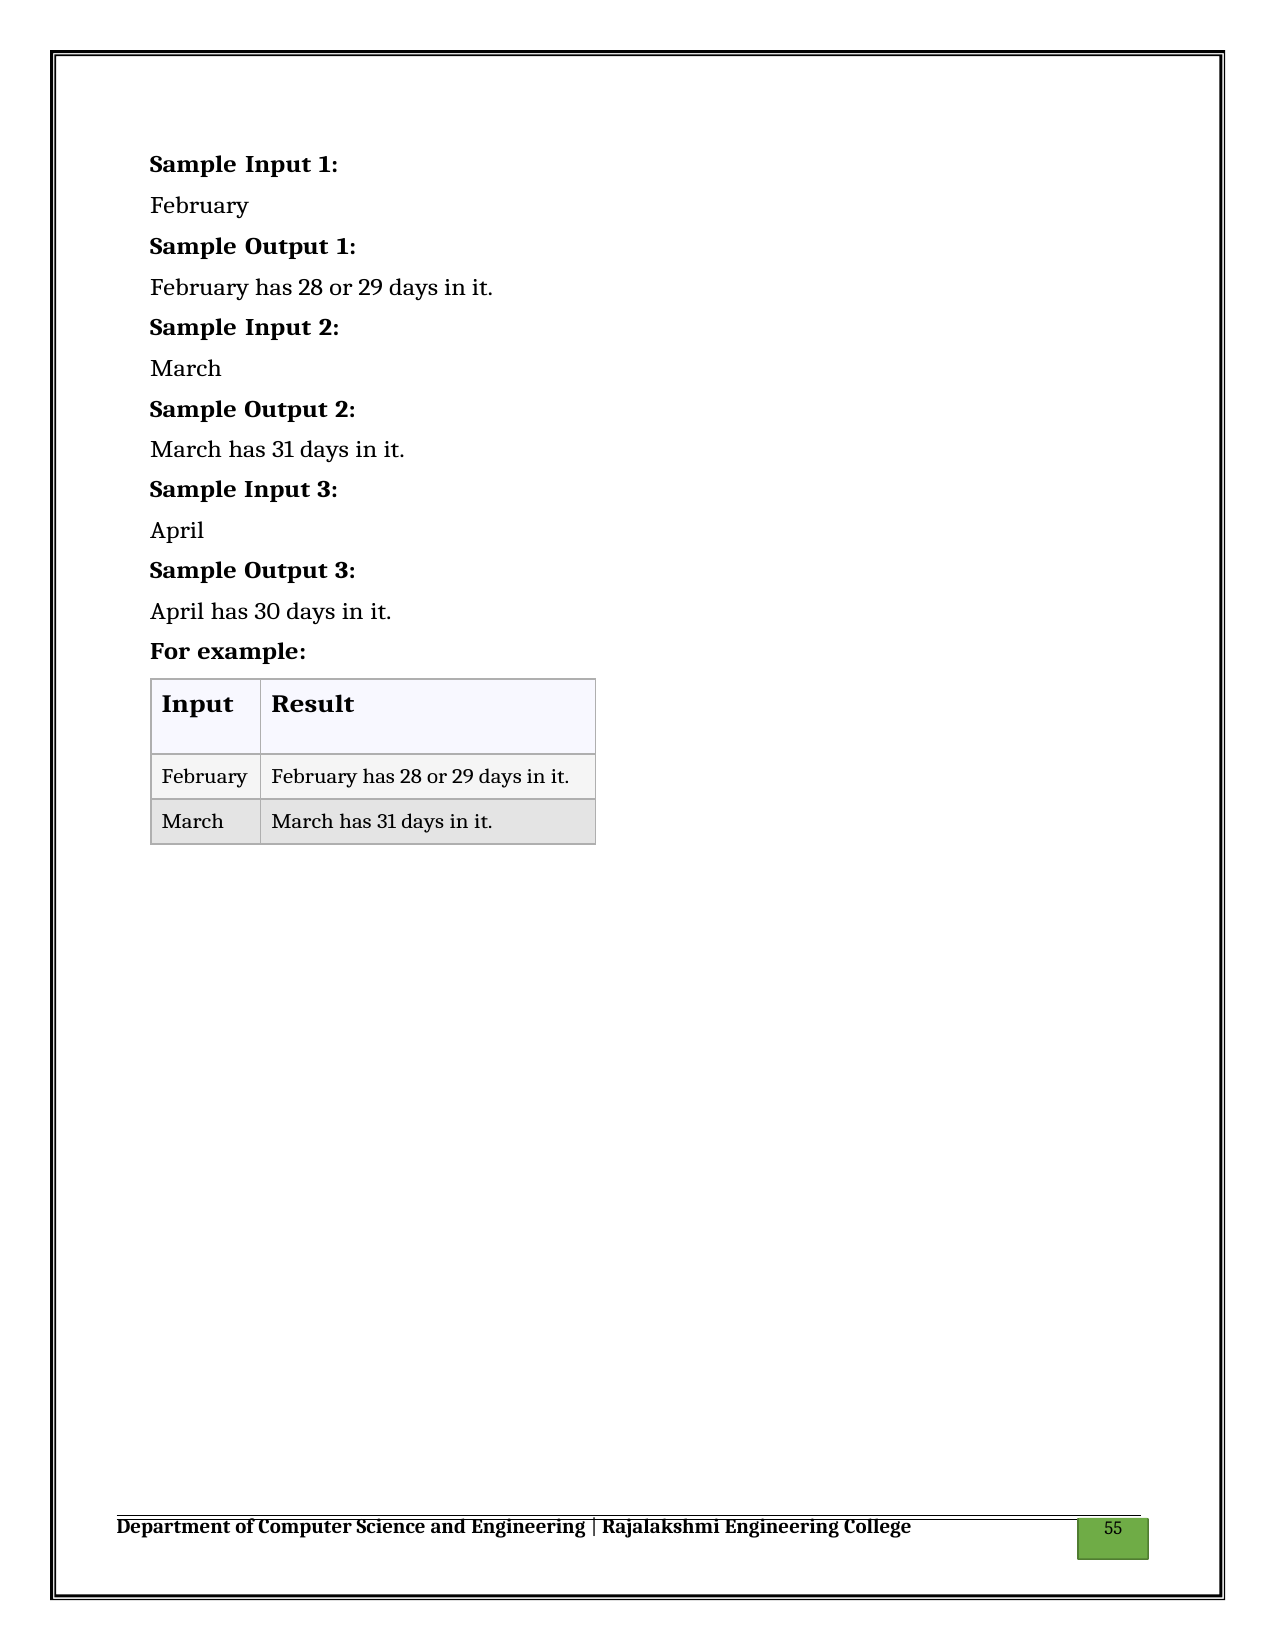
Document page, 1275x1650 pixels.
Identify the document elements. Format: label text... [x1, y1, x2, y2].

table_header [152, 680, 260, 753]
text April [150, 517, 1150, 544]
subtitle Sample Input 1: [150, 151, 1150, 179]
text February [150, 192, 1150, 219]
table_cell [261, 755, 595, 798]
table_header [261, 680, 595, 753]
text Sample Output 3: April has 30 days in it. For example: [150, 557, 403, 665]
text March [150, 355, 1150, 383]
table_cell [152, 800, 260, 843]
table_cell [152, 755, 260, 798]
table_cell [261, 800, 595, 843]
subtitle Sample Output 1: [150, 232, 1150, 260]
text February has 28 or 29 days in it. [150, 273, 1150, 301]
text Sample Output 2: March has 31 days in it. Sample Input 3: [150, 396, 418, 504]
subtitle Sample Input 2: [150, 314, 1150, 342]
